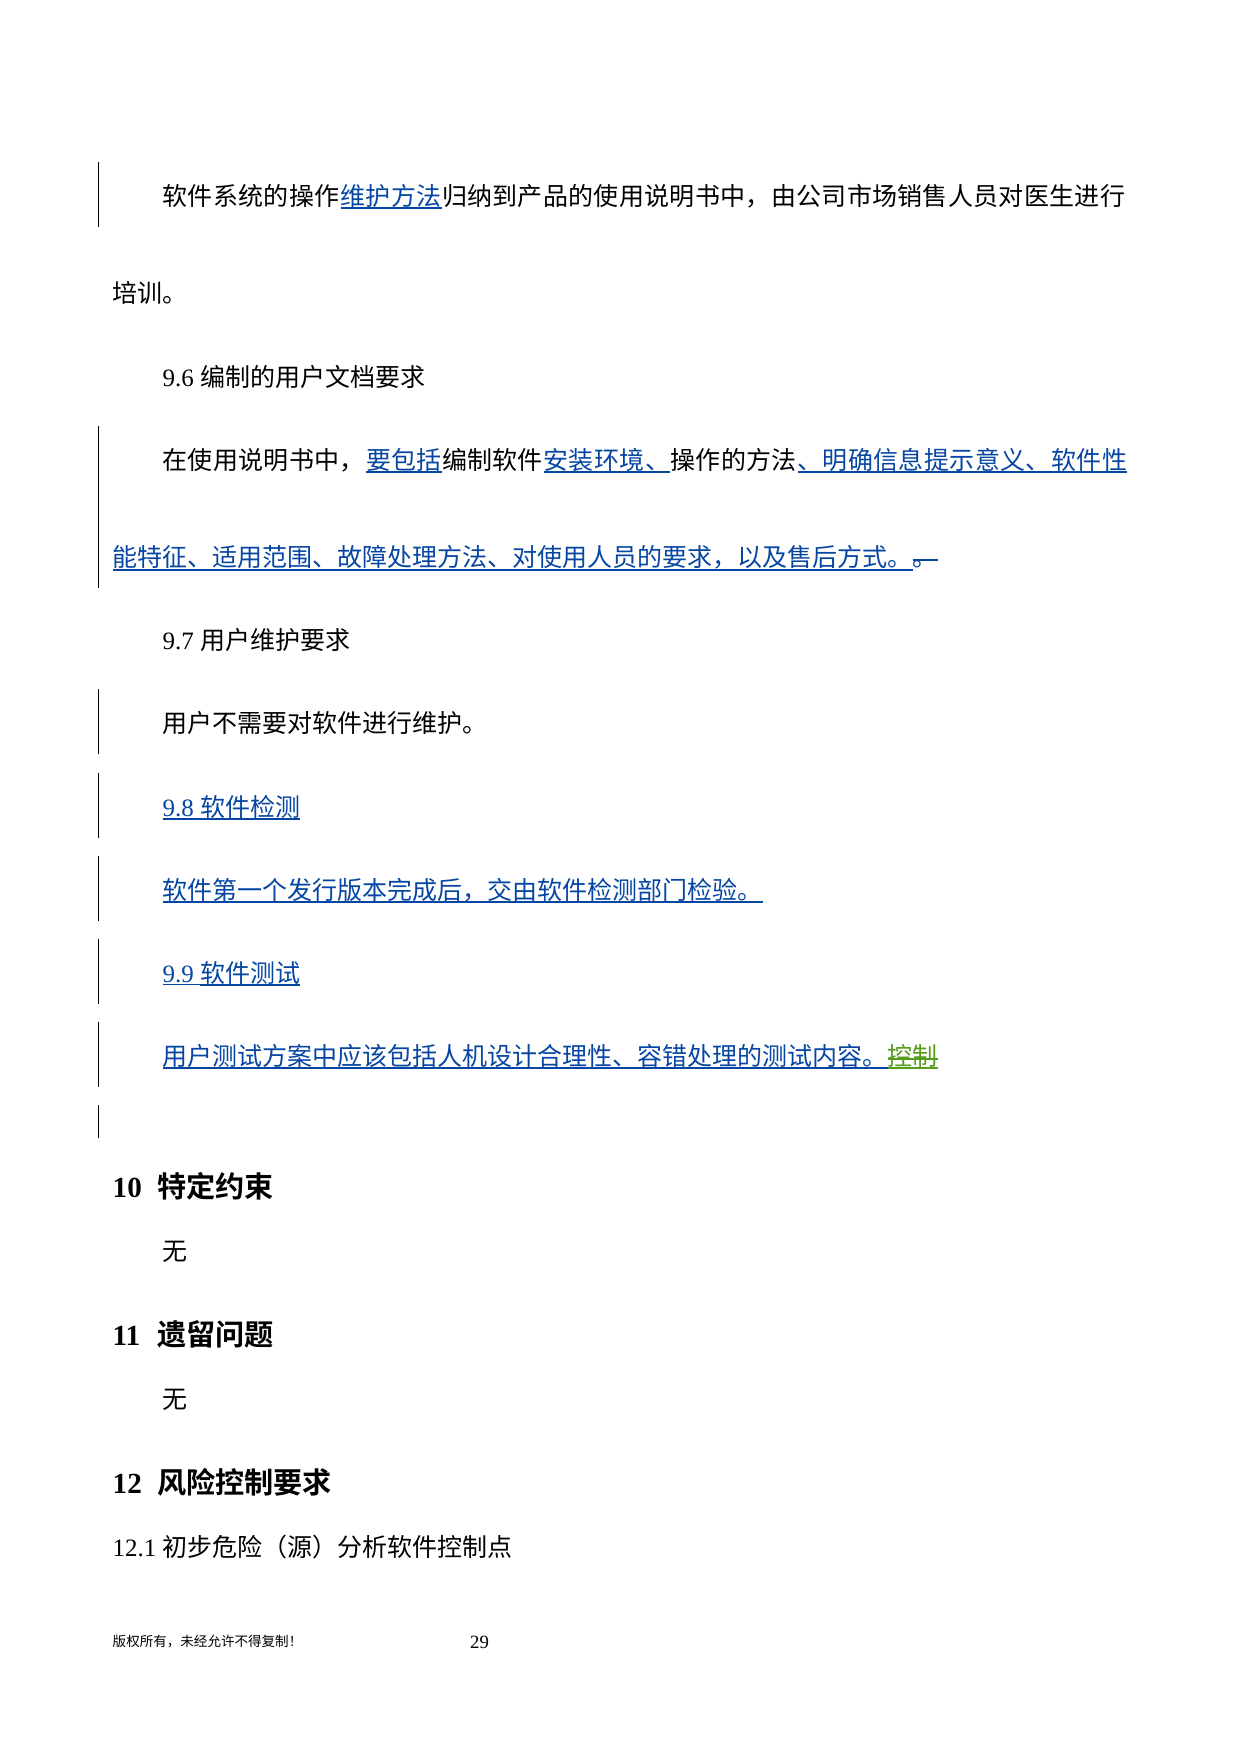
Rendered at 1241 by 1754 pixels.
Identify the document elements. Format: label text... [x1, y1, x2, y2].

list 编制的用户文档要求 [112, 343, 1128, 408]
list 特定约束 [112, 1152, 1128, 1217]
text 用户不需要对软件进行维护。 [112, 689, 1128, 754]
list 初步危险（源）分析软件控制点 [112, 1513, 1128, 1578]
list 遗留问题 [112, 1300, 1128, 1365]
text 无 [112, 1365, 1128, 1430]
list 用户维护要求 [112, 606, 1128, 671]
list 风险控制要求 [112, 1448, 1128, 1513]
text 软件系统的操作归纳到产品的使用说明书中，由公司市场销售人员对医生进行培训。 [112, 162, 1128, 324]
text 无 [112, 1217, 1128, 1282]
text 在使用说明书中，编制软件操作的方法 [112, 426, 1128, 588]
